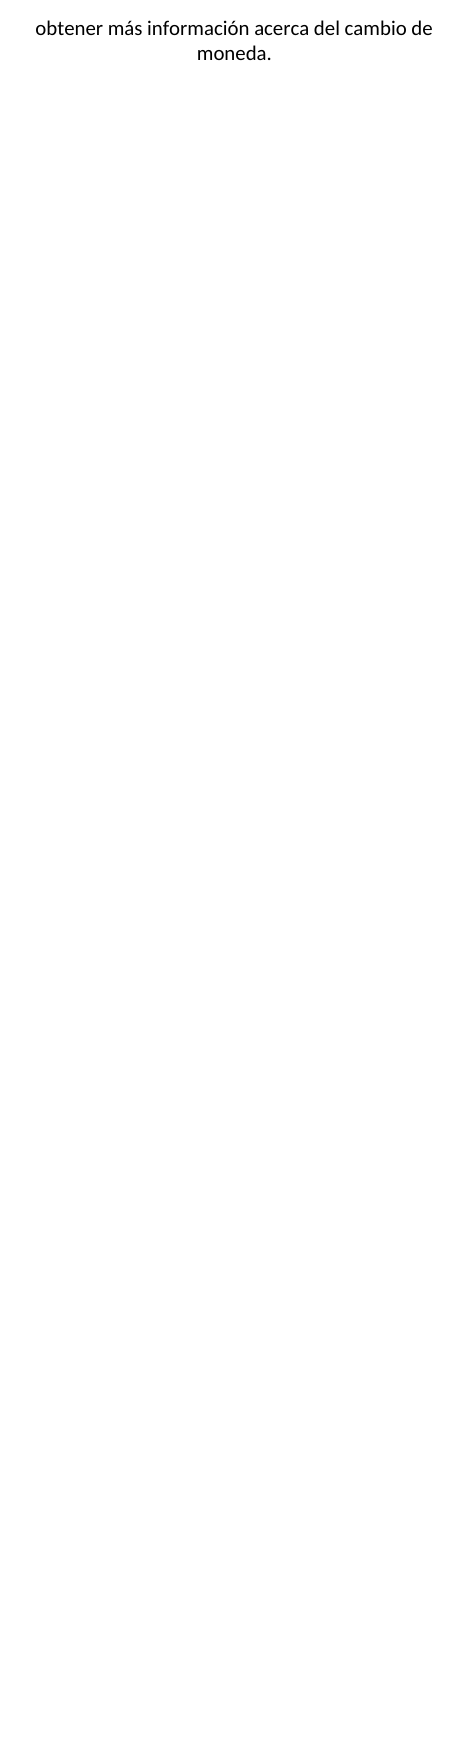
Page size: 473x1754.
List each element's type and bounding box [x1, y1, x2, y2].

text [24, 15, 444, 66]
